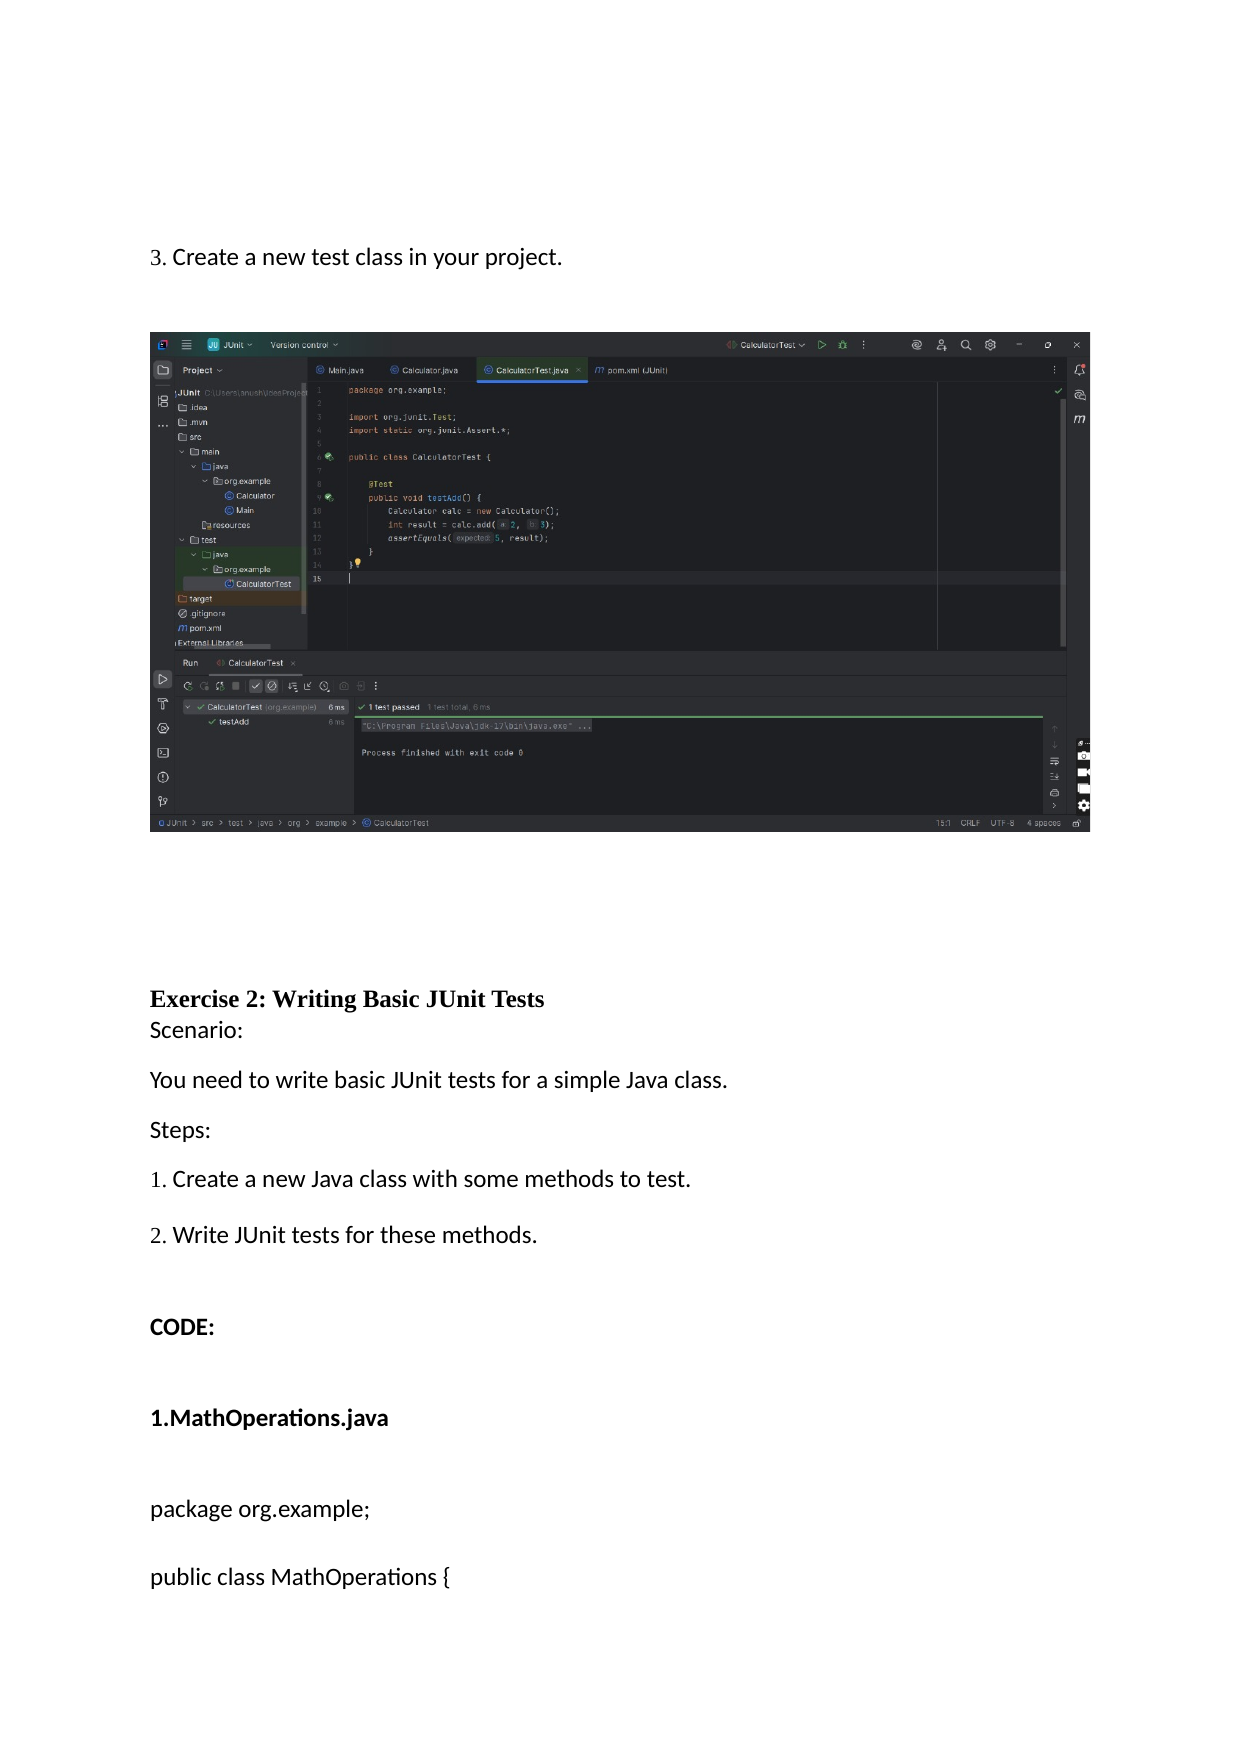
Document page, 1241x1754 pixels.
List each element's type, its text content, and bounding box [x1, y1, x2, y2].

list Create a new test class in your project. [150, 241, 1090, 272]
text 1.MathOperations.java [150, 1402, 1090, 1432]
picture [150, 332, 1091, 832]
list Write JUnit tests for these methods. [150, 1219, 1090, 1250]
text Scenario: [149, 1015, 1090, 1045]
text Exercise 2: Writing Basic JUnit Tests [149, 984, 1090, 1012]
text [150, 1493, 1090, 1592]
text CODE: [150, 1311, 1090, 1341]
text You need to write basic JUnit tests for a simple Java class. [149, 1064, 1090, 1095]
list Create a new Java class with some methods to test. [150, 1163, 1090, 1194]
text Steps: [149, 1114, 1090, 1144]
